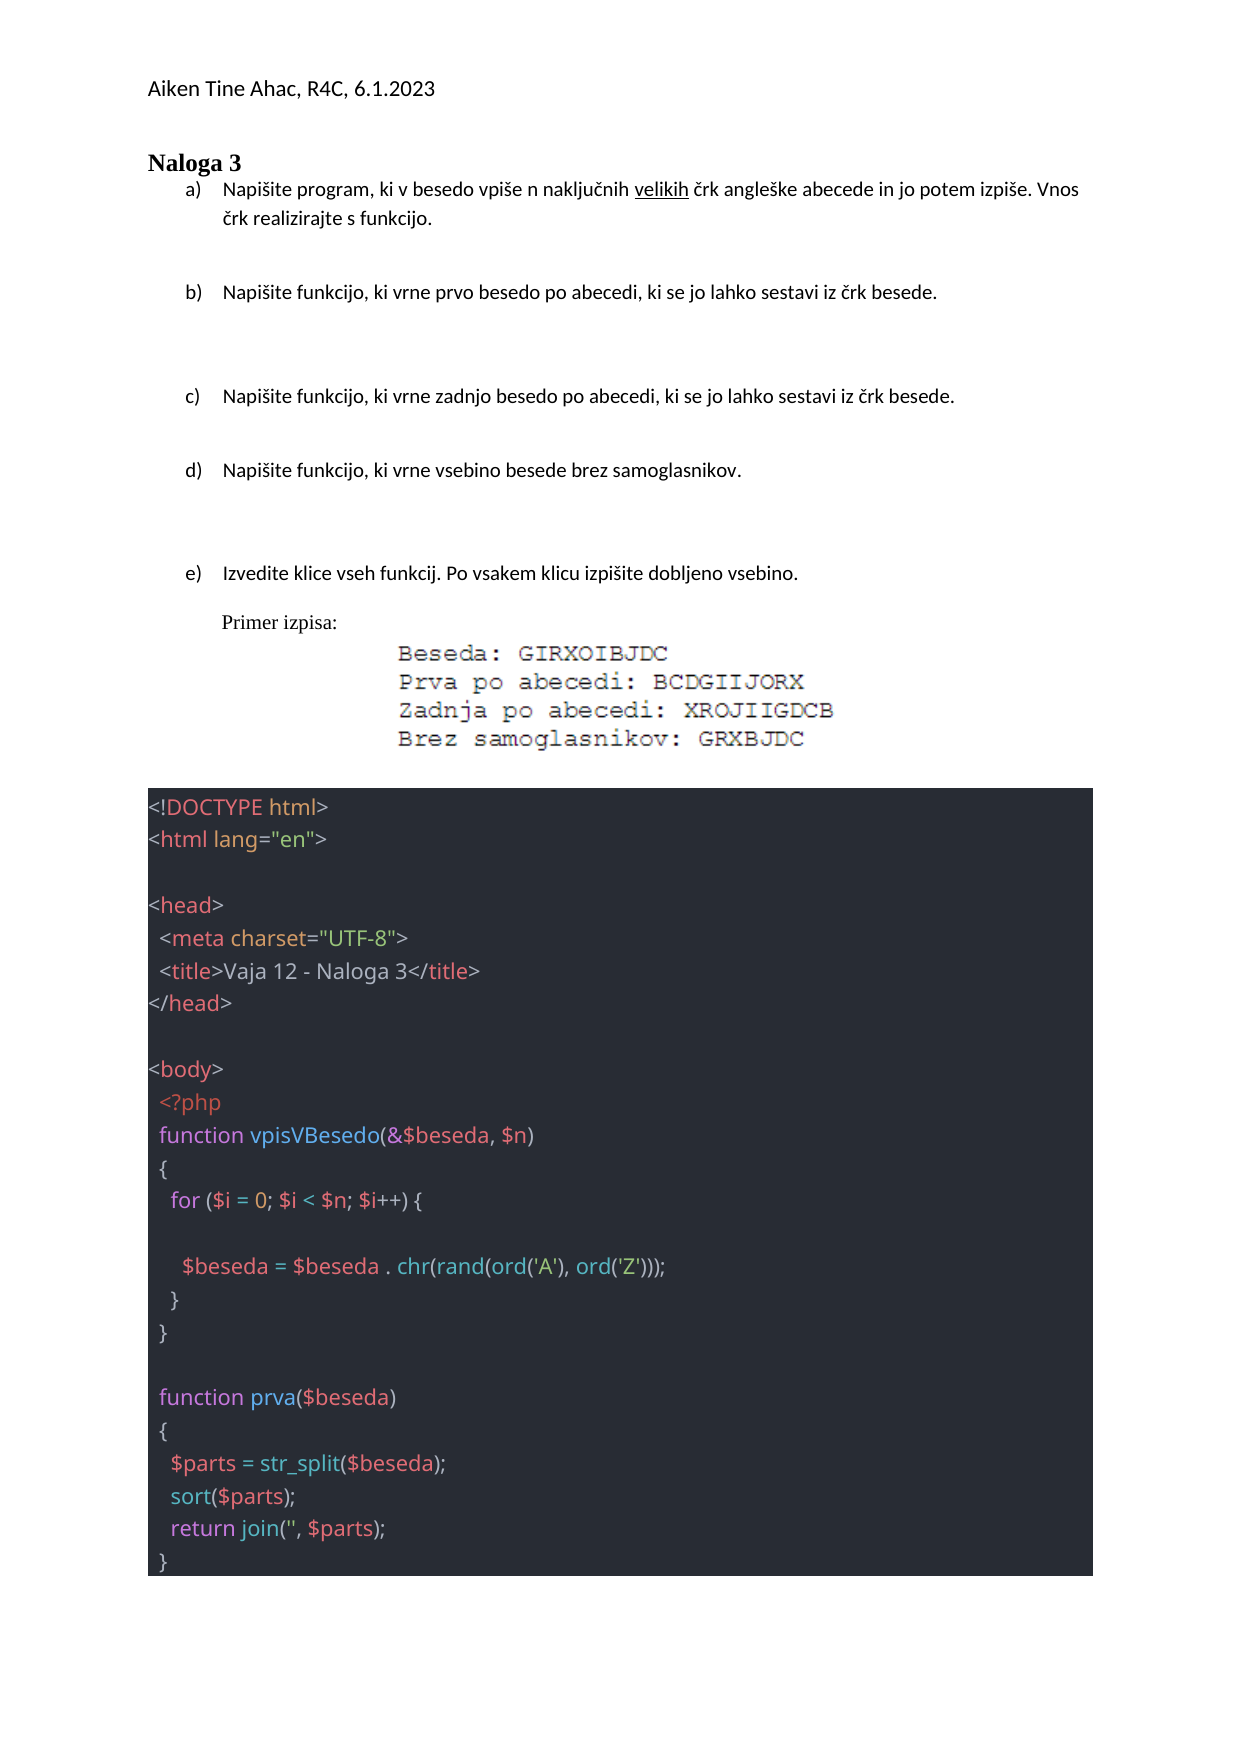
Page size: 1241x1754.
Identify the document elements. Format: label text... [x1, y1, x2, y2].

text <html lang="en"> [148, 821, 1093, 854]
text $parts = str_split($beseda); [148, 1445, 1093, 1478]
list Napišite funkcijo, ki vrne vsebino besede brez samoglasnikov. [185, 457, 1093, 482]
text return join('', $parts); [148, 1510, 1093, 1543]
text { [148, 1412, 1093, 1445]
text <body> [148, 1051, 1093, 1084]
text for ($i = 0; $i < $n; $i++) { [148, 1182, 1093, 1215]
list Napišite funkcijo, ki vrne prvo besedo po abecedi, ki se jo lahko sestavi iz črk besede. [185, 279, 1093, 305]
picture [393, 634, 847, 765]
list Napišite program, ki v besedo vpiše n naključnih velikih črk angleške abecede in jo potem izpiše. Vnos črk realizirajte s funkcijo. [185, 176, 1093, 231]
text Primer izpisa: [148, 610, 1093, 634]
text <?php [148, 1084, 1093, 1117]
text } [148, 1281, 1093, 1313]
text <!DOCTYPE html> [148, 788, 1093, 821]
text { [148, 1149, 1093, 1182]
text } [148, 1543, 1093, 1576]
text <head> [148, 887, 1093, 920]
text $beseda = $beseda . chr(rand(ord('A'), ord('Z'))); [148, 1248, 1093, 1281]
text <title>Vaja 12 - Naloga 3</title> [148, 953, 1093, 985]
text function vpisVBesedo(&$beseda, $n) [148, 1117, 1093, 1149]
list Izvedite klice vseh funkcij. Po vsakem klicu izpišite dobljeno vsebino. [185, 560, 1093, 586]
text } [148, 1313, 1093, 1346]
text Naloga 3 [148, 148, 1093, 176]
text function prva($beseda) [148, 1379, 1093, 1412]
text </head> [148, 985, 1093, 1018]
text <meta charset="UTF-8"> [148, 920, 1093, 953]
text sort($parts); [148, 1478, 1093, 1510]
list Napišite funkcijo, ki vrne zadnjo besedo po abecedi, ki se jo lahko sestavi iz črk besede. [185, 383, 1093, 408]
